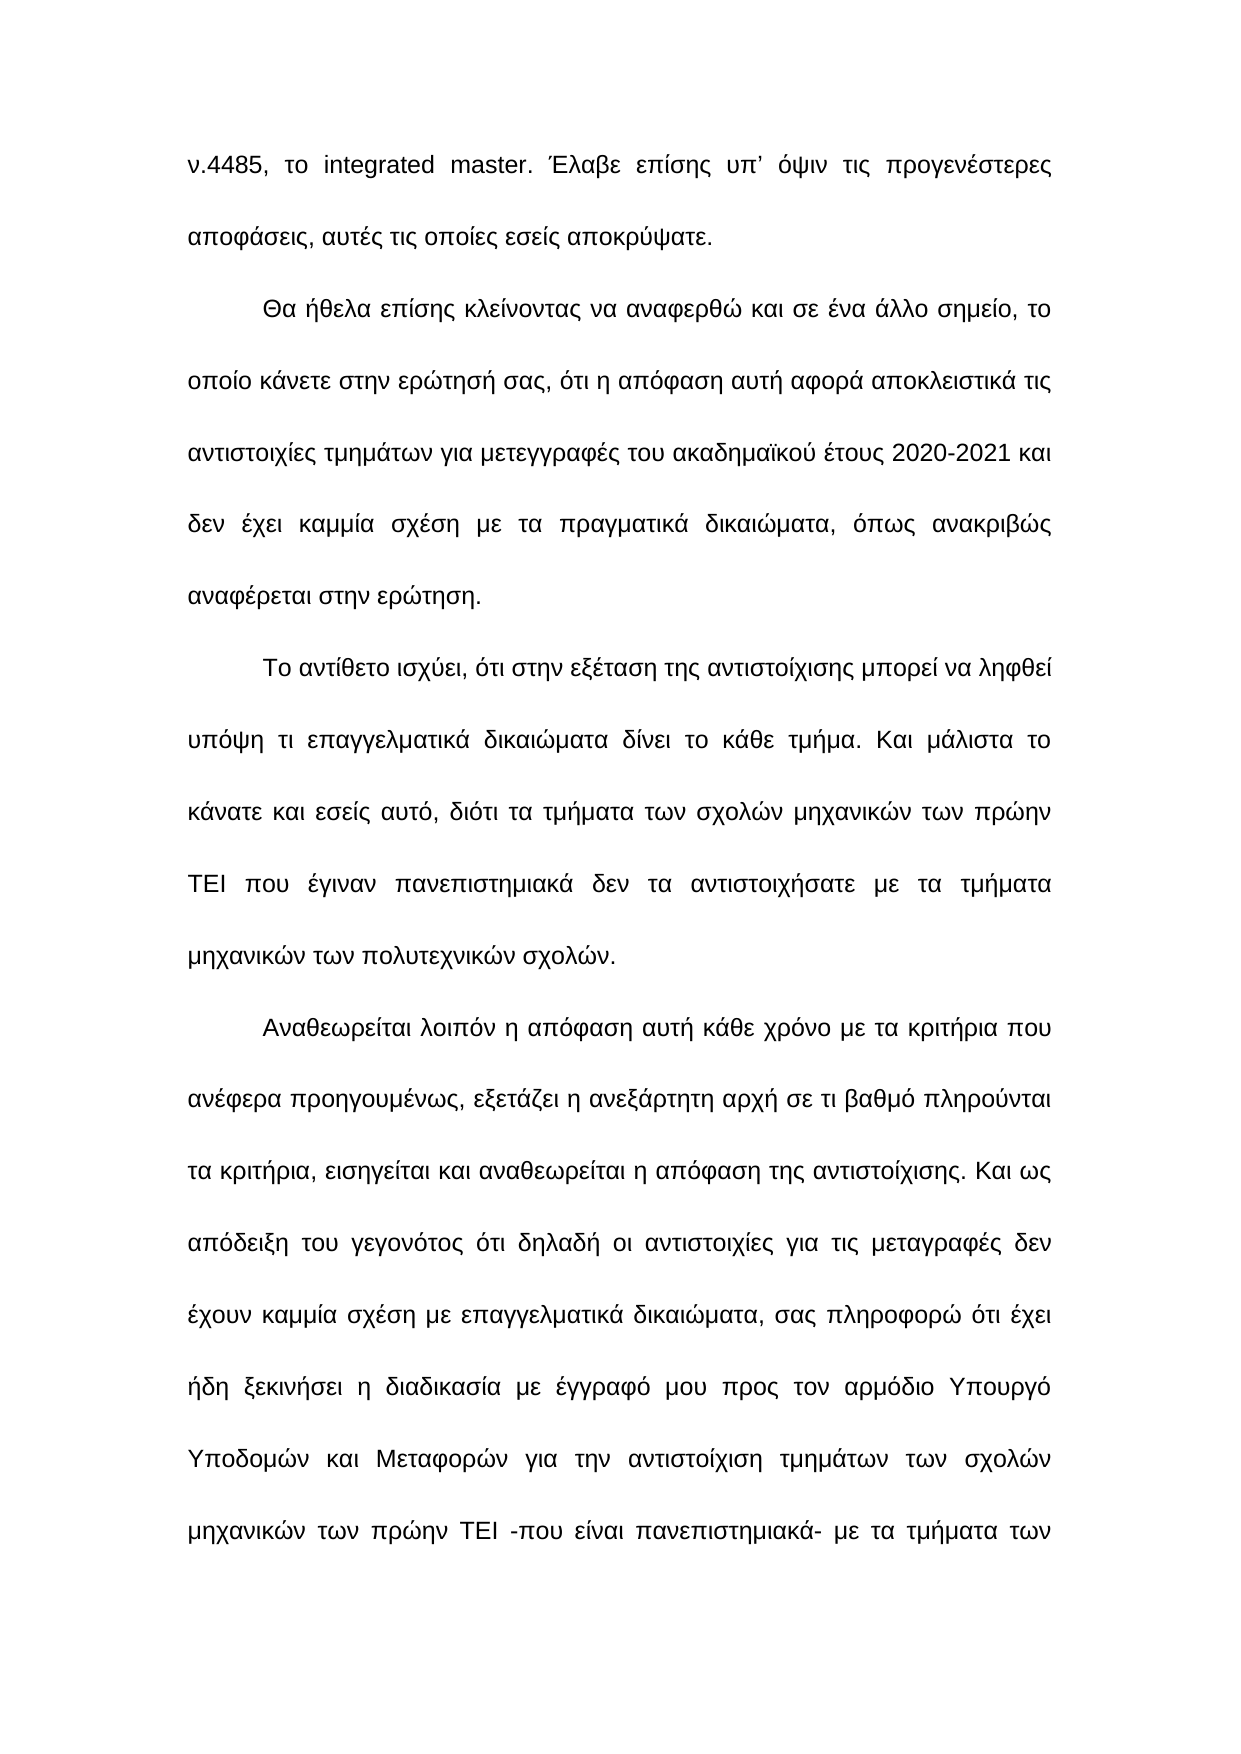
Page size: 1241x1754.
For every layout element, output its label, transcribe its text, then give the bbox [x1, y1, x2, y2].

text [187, 150, 1053, 251]
text Το αντίθετο ισχύει, ότι στην εξέταση της αντιστοίχισης μπορεί να ληφθεί υπόψη τι επαγγελματικά δικαιώματα δίνει το κάθε τμήμα. Και μάλιστα το κάνατε και εσείς αυτό, διότι τα τμήματα των σχολών μηχανικών των πρώην ΤΕΙ που έγιναν πανεπιστημιακά δεν τα αντιστοιχήσατε με τα τμήματα μηχανικών των πολυτεχνικών σχολών. [187, 653, 1053, 969]
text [187, 1012, 1053, 1544]
text Θα ήθελα επίσης κλείνοντας να αναφερθώ και σε ένα άλλο σημείο, το οποίο κάνετε στην ερώτησή σας, ότι η απόφαση αυτή αφορά αποκλειστικά τις αντιστοιχίες τμημάτων για μετεγγραφές του ακαδημαϊκού έτους 2020-2021 και δεν έχει καμμία σχέση με τα πραγματικά δικαιώματα, όπως ανακριβώς αναφέρεται στην ερώτηση. [187, 294, 1053, 610]
